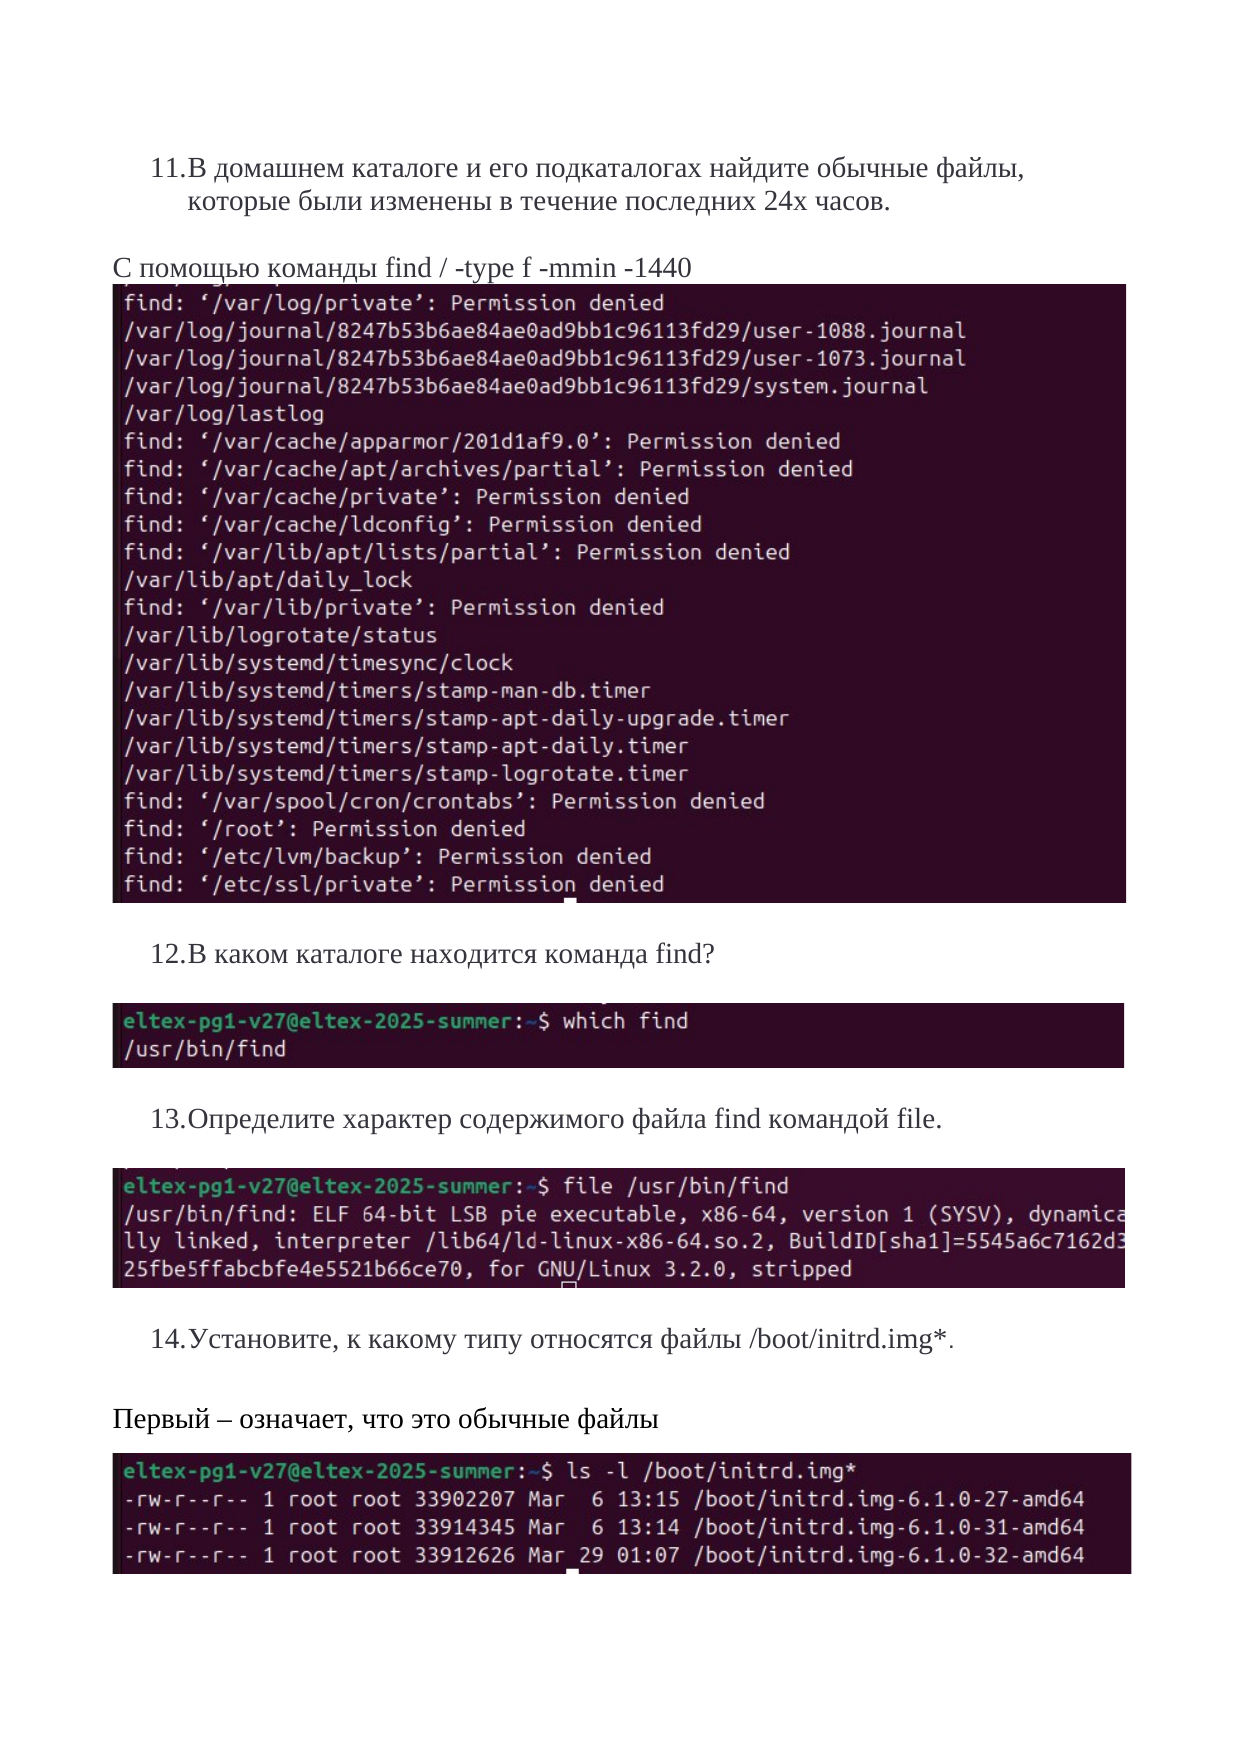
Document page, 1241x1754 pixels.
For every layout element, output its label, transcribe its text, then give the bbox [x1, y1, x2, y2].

picture [112, 1003, 1125, 1068]
picture [112, 284, 1127, 903]
text С помощью команды find / -type f -mmin -1440 [112, 251, 1128, 284]
picture [112, 1168, 1125, 1288]
text Первый – означает, что это обычные файлы [112, 1401, 1128, 1435]
list В каком каталоге находится команда find? [150, 936, 1128, 970]
list Установите, к какому типу относятся файлы /boot/initrd.img*. [150, 1321, 1128, 1354]
list В домашнем каталоге и его подкаталогах найдите обычные файлы, которые были изменены в течение последних 24х часов. [150, 150, 1128, 217]
picture [112, 1453, 1132, 1574]
list Определите характер содержимого файла find командой file. [150, 1101, 1128, 1135]
